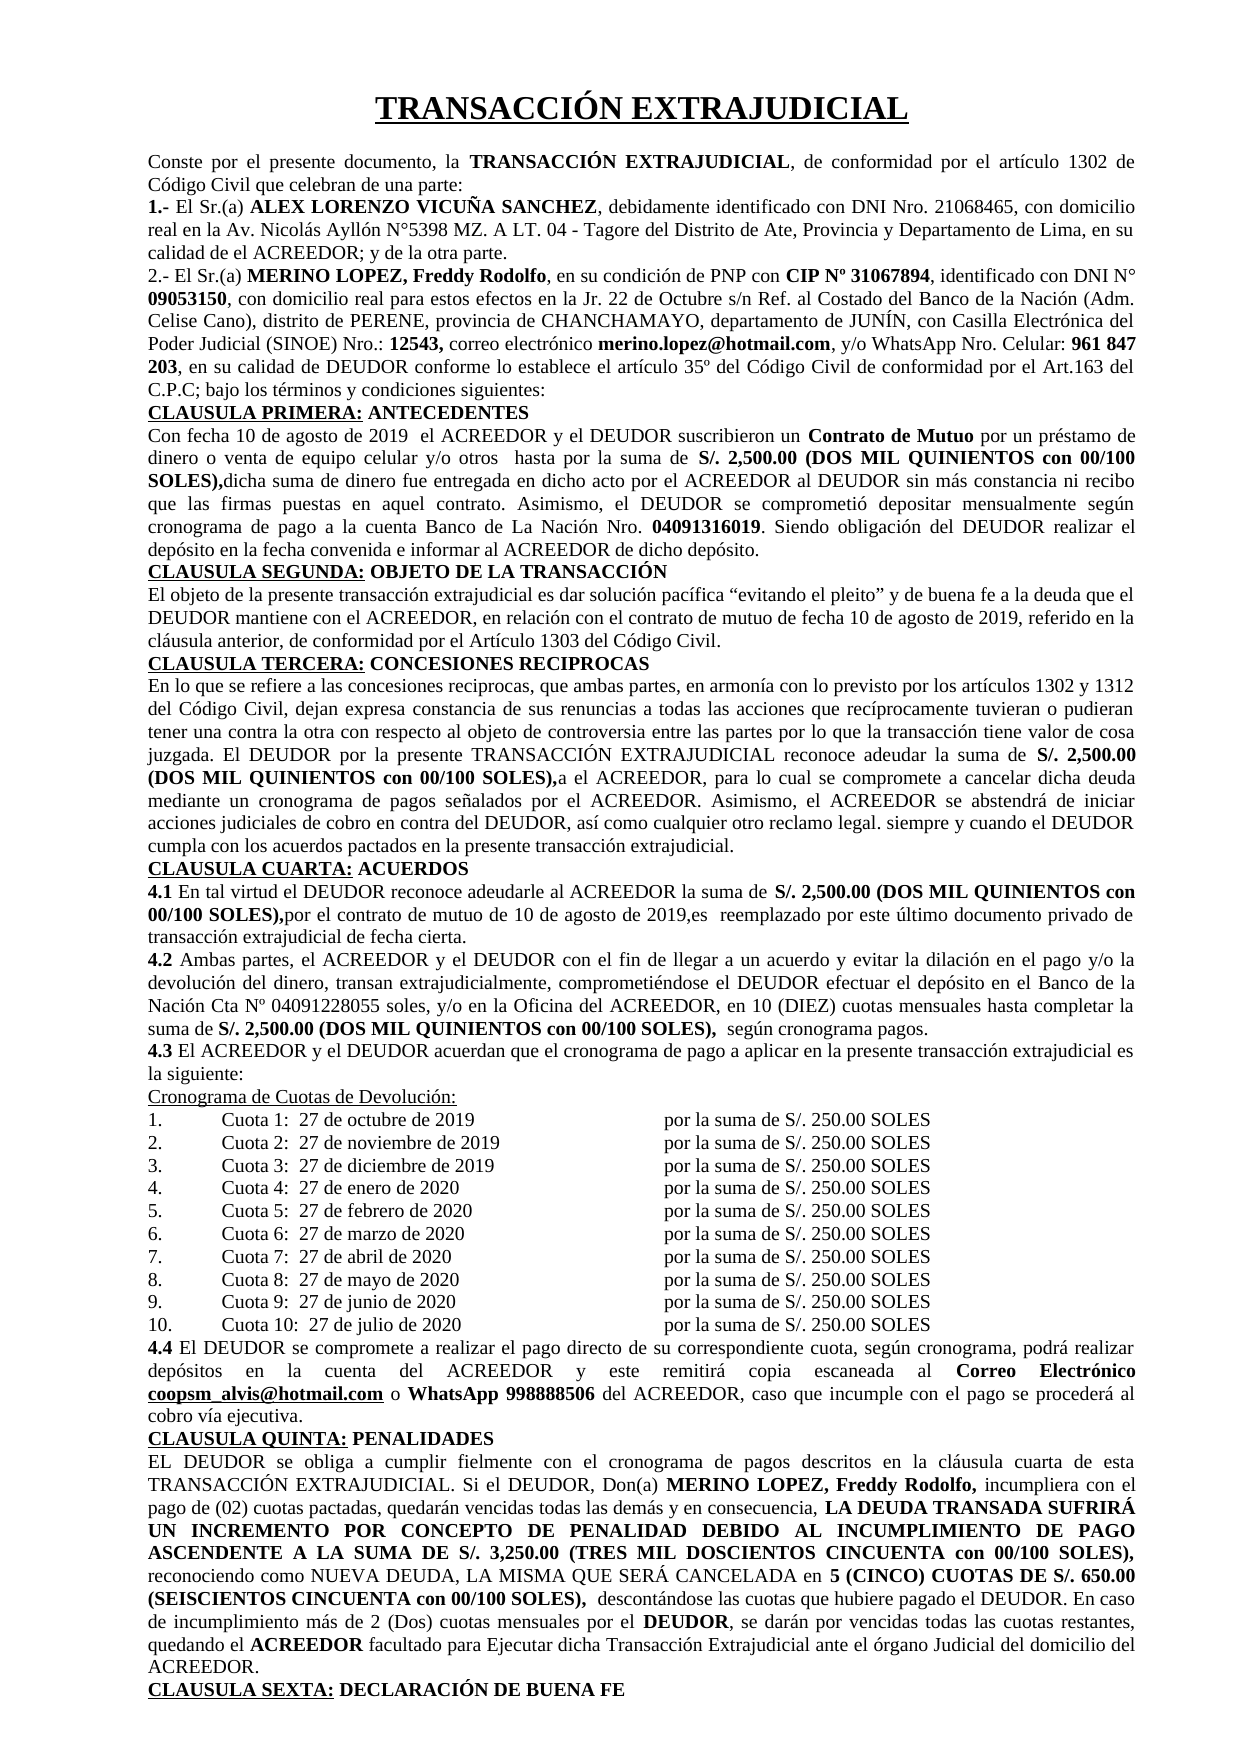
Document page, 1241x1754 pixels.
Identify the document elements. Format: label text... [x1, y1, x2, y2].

text El objeto de la presente transacción extrajudicial es dar solución pacífica “evitando el pleito” y de buena fe a la deuda que el DEUDOR mantiene con el ACREEDOR, en relación con el contrato de mutuo de fecha 10 de agosto de 2019, referido en la cláusula anterior, de conformidad por el Artículo 1303 del Código Civil. [148, 583, 1136, 652]
text 1.- El Sr.(a) ALEX LORENZO VICUÑA SANCHEZ, debidamente identificado con DNI Nro. 21068465, con domicilio real en la Av. Nicolás Ayllón N°5398 MZ. A LT. 04 - Tagore del Distrito de Ate, Provincia y Departamento de Lima, en su calidad de el ACREEDOR; y de la otra parte. [148, 195, 1136, 264]
text 4.3 El ACREEDOR y el DEUDOR acuerdan que el cronograma de pago a aplicar en la presente transacción extrajudicial es la siguiente: [148, 1039, 1136, 1085]
text CLAUSULA TERCERA: CONCESIONES RECIPROCAS [148, 652, 1136, 674]
text CLAUSULA PRIMERA: ANTECEDENTES [148, 401, 1136, 423]
text 3. Cuota 3: 27 de diciembre de 2019 por la suma de S/. 250.00 SOLES [148, 1153, 1136, 1176]
text Conste por el presente documento, la TRANSACCIÓN EXTRAJUDICIAL, de conformidad por el artículo 1302 de Código Civil que celebran de una parte: [148, 150, 1136, 195]
text 5. Cuota 5: 27 de febrero de 2020 por la suma de S/. 250.00 SOLES [148, 1199, 1136, 1222]
text 1. Cuota 1: 27 de octubre de 2019 por la suma de S/. 250.00 SOLES [148, 1108, 1136, 1131]
text 8. Cuota 8: 27 de mayo de 2020 por la suma de S/. 250.00 SOLES [148, 1268, 1136, 1290]
text EL DEUDOR se obliga a cumplir fielmente con el cronograma de pagos descritos en la cláusula cuarta de esta TRANSACCIÓN EXTRAJUDICIAL. Si el DEUDOR, Don(a) MERINO LOPEZ, Freddy Rodolfo, incumpliera con el pago de (02) cuotas pactadas, quedarán vencidas todas las demás y en consecuencia, LA DEUDA TRANSADA SUFRIRÁ UN INCREMENTO POR CONCEPTO DE PENALIDAD DEBIDO AL INCUMPLIMIENTO DE PAGO ASCENDENTE A LA SUMA DE S/. 3,250.00 (TRES MIL DOSCIENTOS CINCUENTA con 00/100 SOLES), reconociendo como NUEVA DEUDA, LA MISMA QUE SERÁ CANCELADA en 5 (CINCO) CUOTAS DE S/. 650.00 (SEISCIENTOS CINCUENTA con 00/100 SOLES), descontándose las cuotas que hubiere pagado el DEUDOR. En caso de incumplimiento más de 2 (Dos) cuotas mensuales por el DEUDOR, se darán por vencidas todas las cuotas restantes, quedando el ACREEDOR facultado para Ejecutar dicha Transacción Extrajudicial ante el órgano Judicial del domicilio del ACREEDOR. [148, 1450, 1136, 1678]
text 6. Cuota 6: 27 de marzo de 2020 por la suma de S/. 250.00 SOLES [148, 1222, 1136, 1245]
text 7. Cuota 7: 27 de abril de 2020 por la suma de S/. 250.00 SOLES [148, 1245, 1136, 1268]
text 4.2 Ambas partes, el ACREEDOR y el DEUDOR con el fin de llegar a un acuerdo y evitar la dilación en el pago y/o la devolución del dinero, transan extrajudicialmente, comprometiéndose el DEUDOR efectuar el depósito en el Banco de la Nación Cta Nº 04091228055 soles, y/o en la Oficina del ACREEDOR, en 10 (DIEZ) cuotas mensuales hasta completar la suma de S/. 2,500.00 (DOS MIL QUINIENTOS con 00/100 SOLES), según cronograma pagos. [148, 948, 1136, 1039]
text 2. Cuota 2: 27 de noviembre de 2019 por la suma de S/. 250.00 SOLES [148, 1131, 1136, 1153]
text 9. Cuota 9: 27 de junio de 2020 por la suma de S/. 250.00 SOLES [148, 1290, 1136, 1313]
text En lo que se refiere a las concesiones reciprocas, que ambas partes, en armonía con lo previsto por los artículos 1302 y 1312 del Código Civil, dejan expresa constancia de sus renuncias a todas las acciones que recíprocamente tuvieran o pudieran tener una contra la otra con respecto al objeto de controversia entre las partes por lo que la transacción tiene valor de cosa juzgada. El DEUDOR por la presente TRANSACCIÓN EXTRAJUDICIAL reconoce adeudar la suma de S/. 2,500.00 (DOS MIL QUINIENTOS con 00/100 SOLES), a el ACREEDOR, para lo cual se compromete a cancelar dicha deuda mediante un cronograma de pagos señalados por el ACREEDOR. Asimismo, el ACREEDOR se abstendrá de iniciar acciones judiciales de cobro en contra del DEUDOR, así como cualquier otro reclamo legal. siempre y cuando el DEUDOR cumpla con los acuerdos pactados en la presente transacción extrajudicial. [148, 674, 1136, 857]
text 2.- El Sr.(a) MERINO LOPEZ, Freddy Rodolfo, en su condición de PNP con CIP Nº 31067894, identificado con DNI N° 09053150, con domicilio real para estos efectos en la Jr. 22 de Octubre s/n Ref. al Costado del Banco de la Nación (Adm. Celise Cano), distrito de PERENE, provincia de CHANCHAMAYO, departamento de JUNÍN, con Casilla Electrónica del Poder Judicial (SINOE) Nro.: 12543, correo electrónico merino.lopez@hotmail.com, y/o WhatsApp Nro. Celular: 961 847 203, en su calidad de DEUDOR conforme lo establece el artículo 35º del Código Civil de conformidad por el Art.163 del C.P.C; bajo los términos y condiciones siguientes: [148, 264, 1136, 401]
text 4.4 El DEUDOR se compromete a realizar el pago directo de su correspondiente cuota, según cronograma, podrá realizar depósitos en la cuenta del ACREEDOR y este remitirá copia escaneada al Correo Electrónico coopsm_alvis@hotmail.com o WhatsApp 998888506 del ACREEDOR, caso que incumple con el pago se procederá al cobro vía ejecutiva. [148, 1336, 1136, 1427]
text 4. Cuota 4: 27 de enero de 2020 por la suma de S/. 250.00 SOLES [148, 1176, 1136, 1199]
text CLAUSULA CUARTA: ACUERDOS [148, 857, 1136, 880]
text CLAUSULA QUINTA: PENALIDADES [148, 1427, 1136, 1450]
text Con fecha 10 de agosto de 2019 el ACREEDOR y el DEUDOR suscribieron un Contrato de Mutuo por un préstamo de dinero o venta de equipo celular y/o otros hasta por la suma de S/. 2,500.00 (DOS MIL QUINIENTOS con 00/100 SOLES), dicha suma de dinero fue entregada en dicho acto por el ACREEDOR al DEUDOR sin más constancia ni recibo que las firmas puestas en aquel contrato. Asimismo, el DEUDOR se comprometió depositar mensualmente según cronograma de pago a la cuenta Banco de La Nación Nro. 04091316019. Siendo obligación del DEUDOR realizar el depósito en la fecha convenida e informar al ACREEDOR de dicho depósito. [148, 423, 1136, 560]
text CLAUSULA SEXTA: DECLARACIÓN DE BUENA FE [148, 1678, 1136, 1701]
text 10. Cuota 10: 27 de julio de 2020 por la suma de S/. 250.00 SOLES [148, 1313, 1136, 1336]
text Cronograma de Cuotas de Devolución: [148, 1085, 1136, 1108]
text 4.1 En tal virtud el DEUDOR reconoce adeudarle al ACREEDOR la suma de S/. 2,500.00 (DOS MIL QUINIENTOS con 00/100 SOLES), por el contrato de mutuo de 10 de agosto de 2019, es reemplazado por este último documento privado de transacción extrajudicial de fecha cierta. [148, 880, 1136, 948]
text TRANSACCIÓN EXTRAJUDICIAL [148, 89, 1136, 127]
text CLAUSULA SEGUNDA: OBJETO DE LA TRANSACCIÓN [148, 560, 1136, 583]
